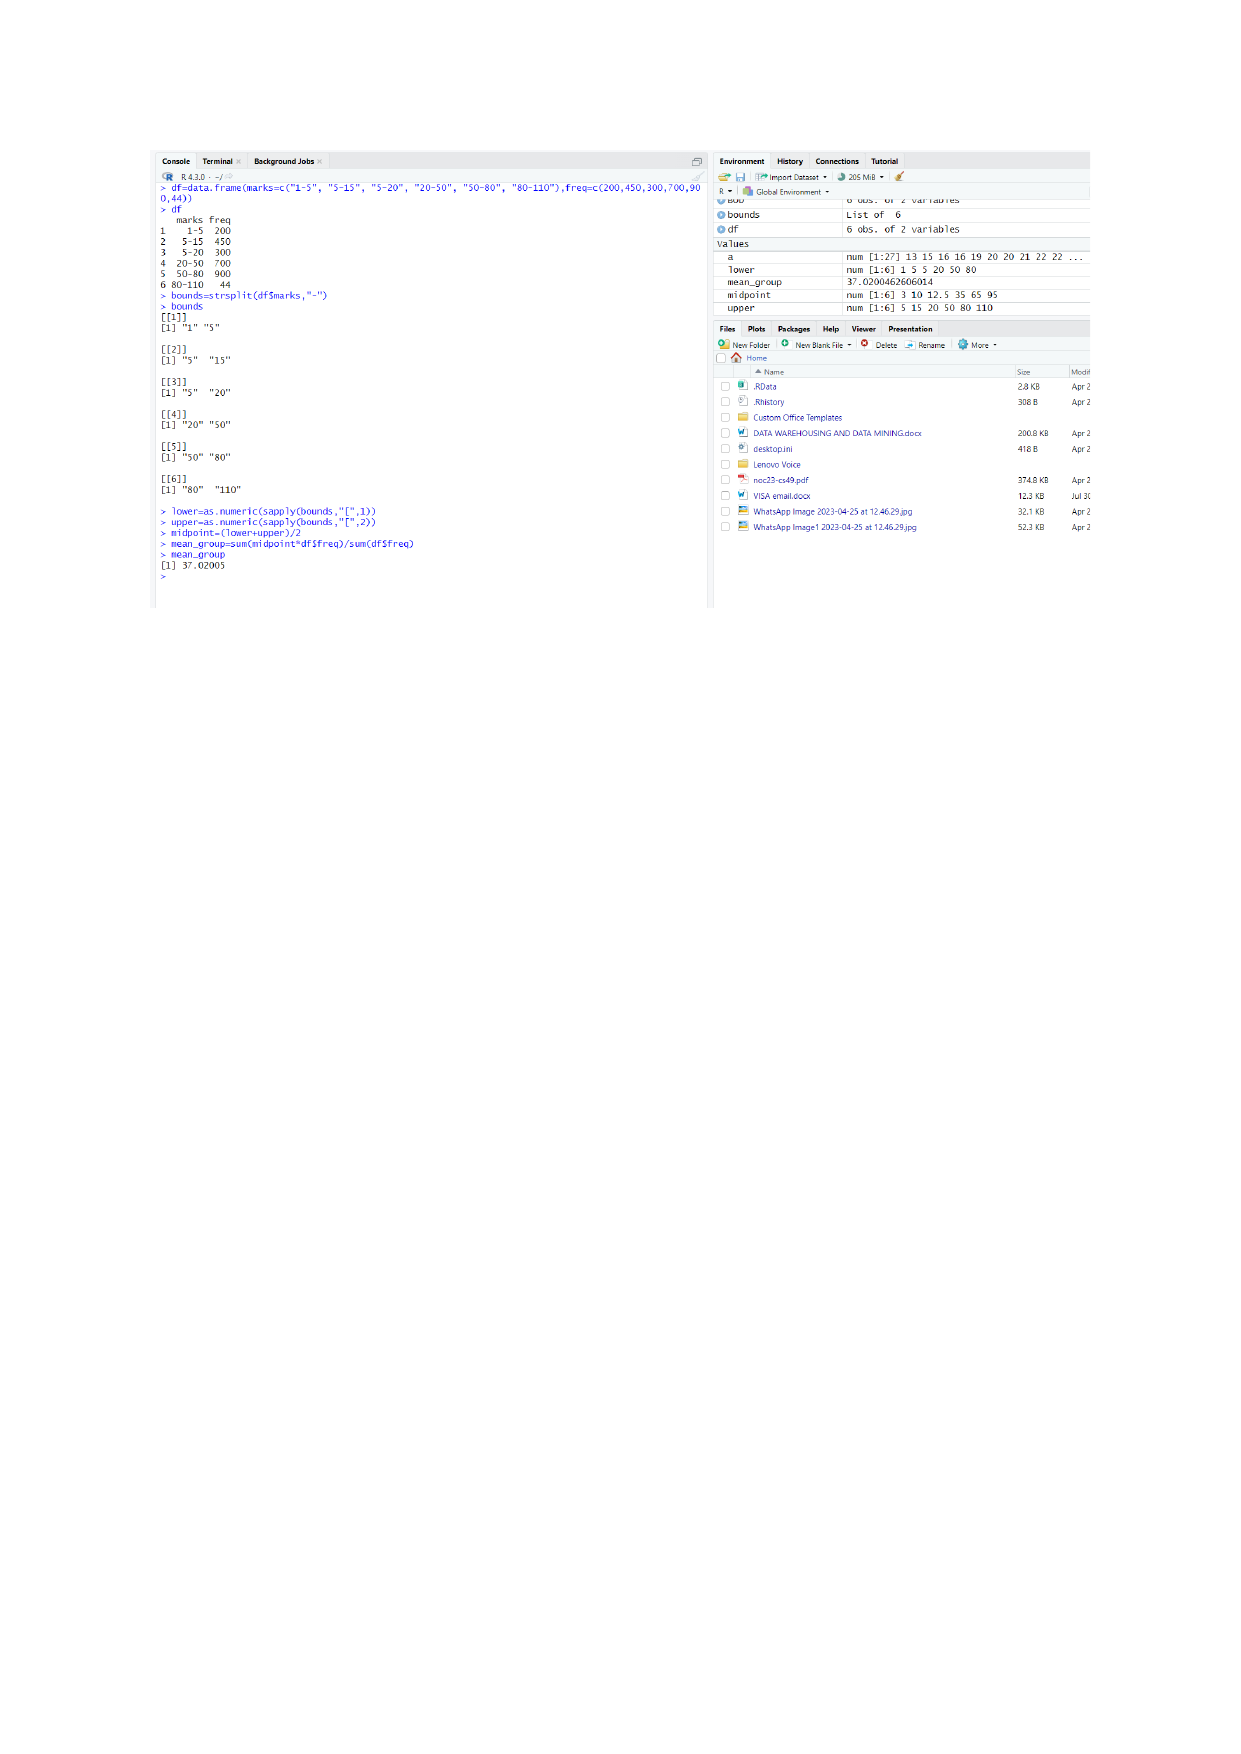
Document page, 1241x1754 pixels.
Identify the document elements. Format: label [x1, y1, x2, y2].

picture [150, 150, 1091, 608]
